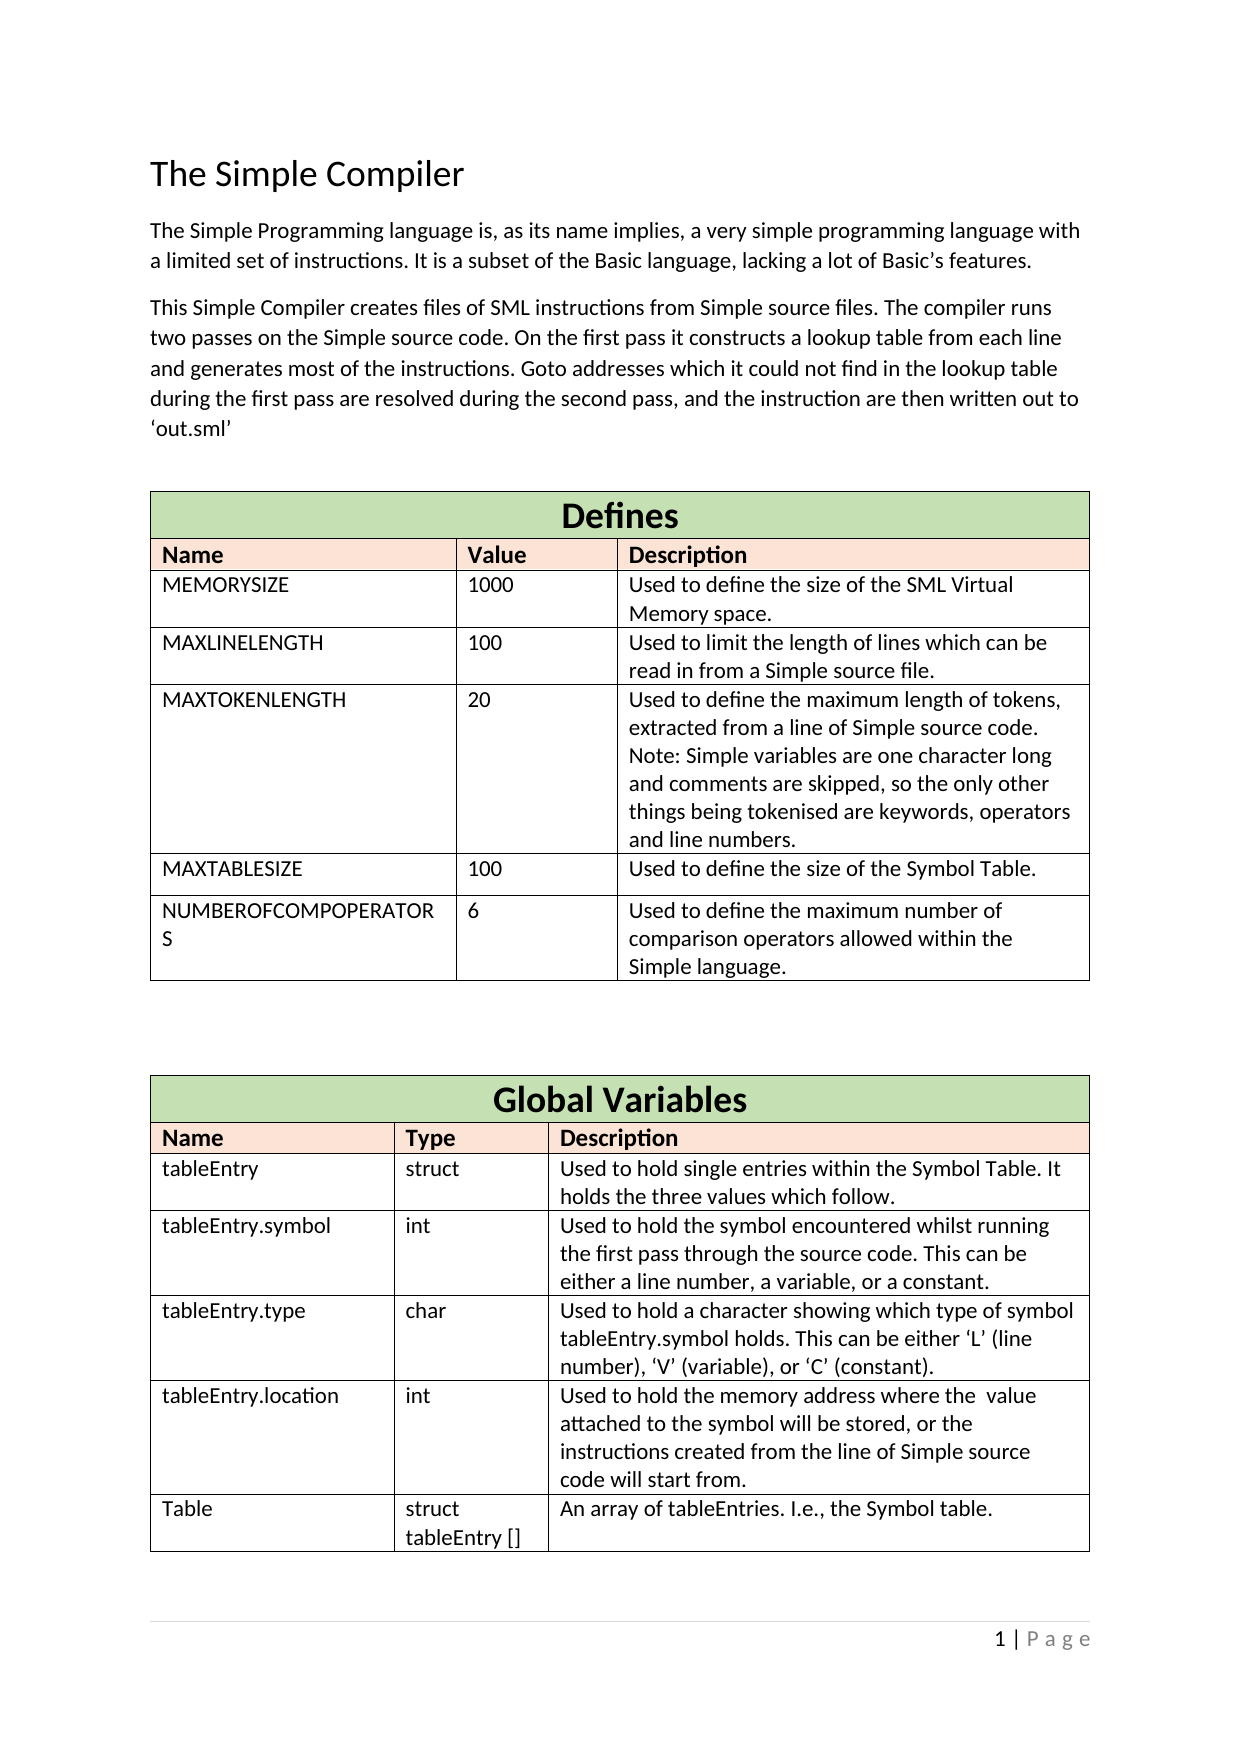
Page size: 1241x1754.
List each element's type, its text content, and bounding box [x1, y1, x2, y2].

table_cell MEMORYSIZE [151, 571, 456, 627]
text The Simple Compiler [150, 150, 1090, 196]
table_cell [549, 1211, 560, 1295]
table_cell Used to define the size of the Symbol Table. [618, 854, 1089, 895]
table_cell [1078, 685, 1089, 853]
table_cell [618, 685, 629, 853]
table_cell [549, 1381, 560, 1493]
text This Simple Compiler creates files of SML instructions from Simple source files. The compiler runs two passes on the Simple source code. On the first pass it constructs a lookup table from each line and generates most of the instructions. Goto addresses which it could not find in the lookup table during the first pass are resolved during the second pass, and the instruction are then written out to ‘out.sml’ [150, 293, 1090, 472]
table_cell An array of tableEntries. I.e., the Symbol table. [549, 1495, 1089, 1551]
table_header Global Variables [151, 1076, 1089, 1122]
table_cell 100 [457, 628, 617, 684]
table_header Defines [151, 492, 1089, 538]
table_cell 1000 [457, 571, 617, 627]
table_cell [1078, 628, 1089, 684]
table_cell tableEntry.symbol [151, 1211, 394, 1295]
table_cell Description [618, 539, 1089, 569]
table_cell Name [151, 539, 456, 569]
table_cell int [395, 1381, 548, 1493]
table_cell Type [395, 1123, 548, 1153]
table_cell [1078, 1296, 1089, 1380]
table_cell struct tableEntry [] [395, 1495, 548, 1551]
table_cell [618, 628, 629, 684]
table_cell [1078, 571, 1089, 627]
table_cell tableEntry [151, 1154, 394, 1210]
table_cell 20 [457, 685, 617, 853]
table_cell NUMBEROFCOMPOPERATORS [151, 896, 456, 980]
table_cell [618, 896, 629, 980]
table_cell Used to hold single entries within the Symbol Table. It holds the three values which follow. [549, 1154, 1089, 1210]
table_cell MAXLINELENGTH [151, 628, 456, 684]
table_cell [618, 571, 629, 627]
table_cell tableEntry.location [151, 1381, 394, 1493]
table_cell Table [151, 1495, 394, 1551]
table_cell Value [457, 539, 617, 569]
table_cell Name [151, 1123, 394, 1153]
table_cell struct [395, 1154, 548, 1210]
table_cell 6 [457, 896, 617, 980]
table_cell MAXTABLESIZE [151, 854, 456, 895]
table_cell MAXTOKENLENGTH [151, 685, 456, 853]
table_cell Description [549, 1123, 1089, 1153]
table_cell 100 [457, 854, 617, 895]
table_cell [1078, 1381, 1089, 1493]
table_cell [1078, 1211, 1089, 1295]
table_cell tableEntry.type [151, 1296, 394, 1380]
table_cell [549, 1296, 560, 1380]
text The Simple Programming language is, as its name implies, a very simple programming language with a limited set of instructions. It is a subset of the Basic language, lacking a lot of Basic’s features. [150, 216, 1090, 274]
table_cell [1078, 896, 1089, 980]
table_cell char [395, 1296, 548, 1380]
table_cell int [395, 1211, 548, 1295]
